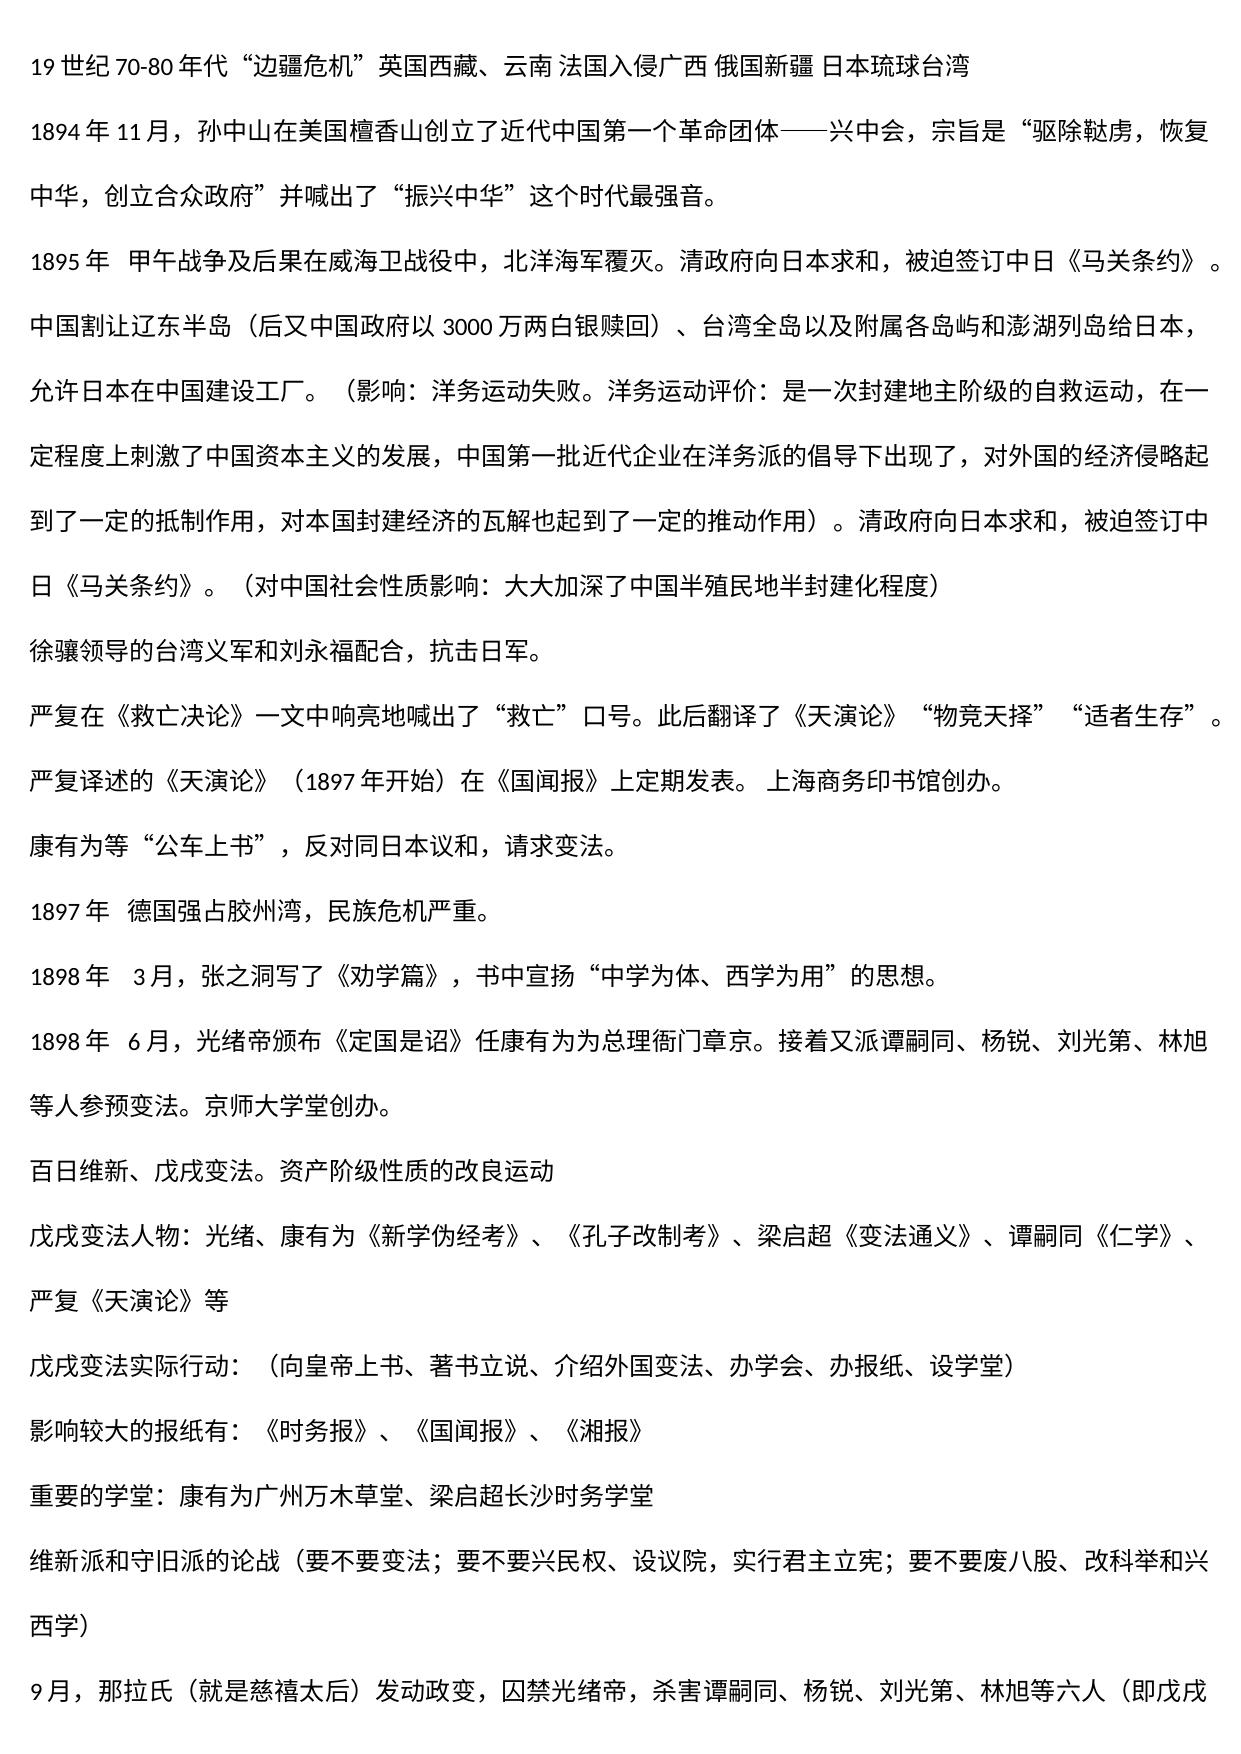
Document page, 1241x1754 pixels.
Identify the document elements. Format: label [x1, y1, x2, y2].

text [29, 32, 1211, 1722]
